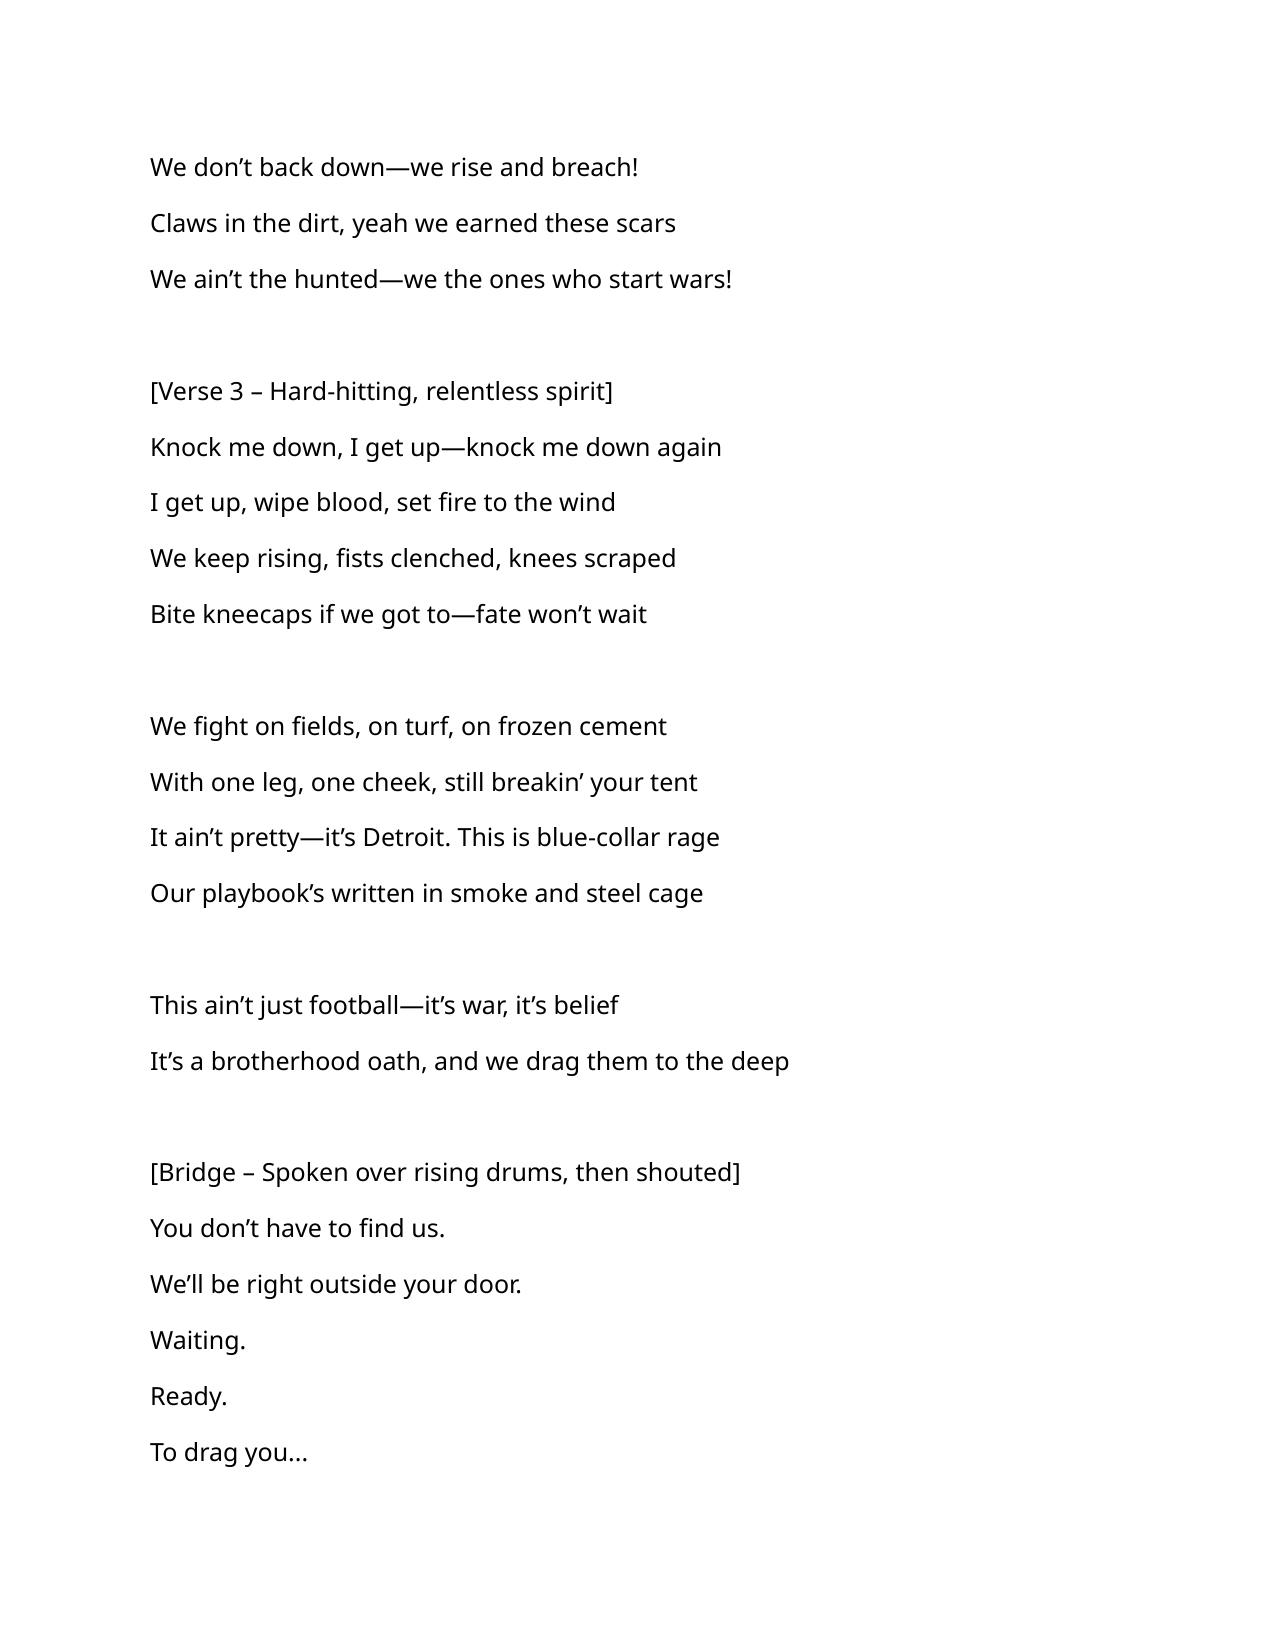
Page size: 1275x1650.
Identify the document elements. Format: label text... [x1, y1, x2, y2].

text Knock me down, I get up—knock me down again [150, 429, 1125, 463]
text It ain’t pretty—it’s Detroit. This is blue-collar rage [150, 820, 1125, 854]
text Ready. [150, 1378, 1125, 1412]
text It’s a brotherhood oath, and we drag them to the deep [150, 1043, 1125, 1077]
text With one leg, one cheek, still breakin’ your tent [150, 764, 1125, 798]
text [Verse 3 – Hard-hitting, relentless spirit] [150, 373, 1125, 407]
text To drag you... [150, 1434, 1125, 1468]
text We keep rising, fists clenched, knees scraped [150, 541, 1125, 575]
text I get up, wipe blood, set fire to the wind [150, 485, 1125, 519]
text [Bridge – Spoken over rising drums, then shouted] [150, 1155, 1125, 1189]
text You don’t have to find us. [150, 1211, 1125, 1245]
text Claws in the dirt, yeah we earned these scars [150, 206, 1125, 240]
text We fight on fields, on turf, on frozen cement [150, 708, 1125, 742]
text Our playbook’s written in smoke and steel cage [150, 876, 1125, 910]
text We’ll be right outside your door. [150, 1267, 1125, 1301]
text Waiting. [150, 1322, 1125, 1357]
text This ain’t just football—it’s war, it’s belief [150, 987, 1125, 1022]
text Bite kneecaps if we got to—fate won’t wait [150, 597, 1125, 631]
text We ain’t the hunted—we the ones who start wars! [150, 262, 1125, 296]
text We don’t back down—we rise and breach! [150, 150, 1125, 184]
